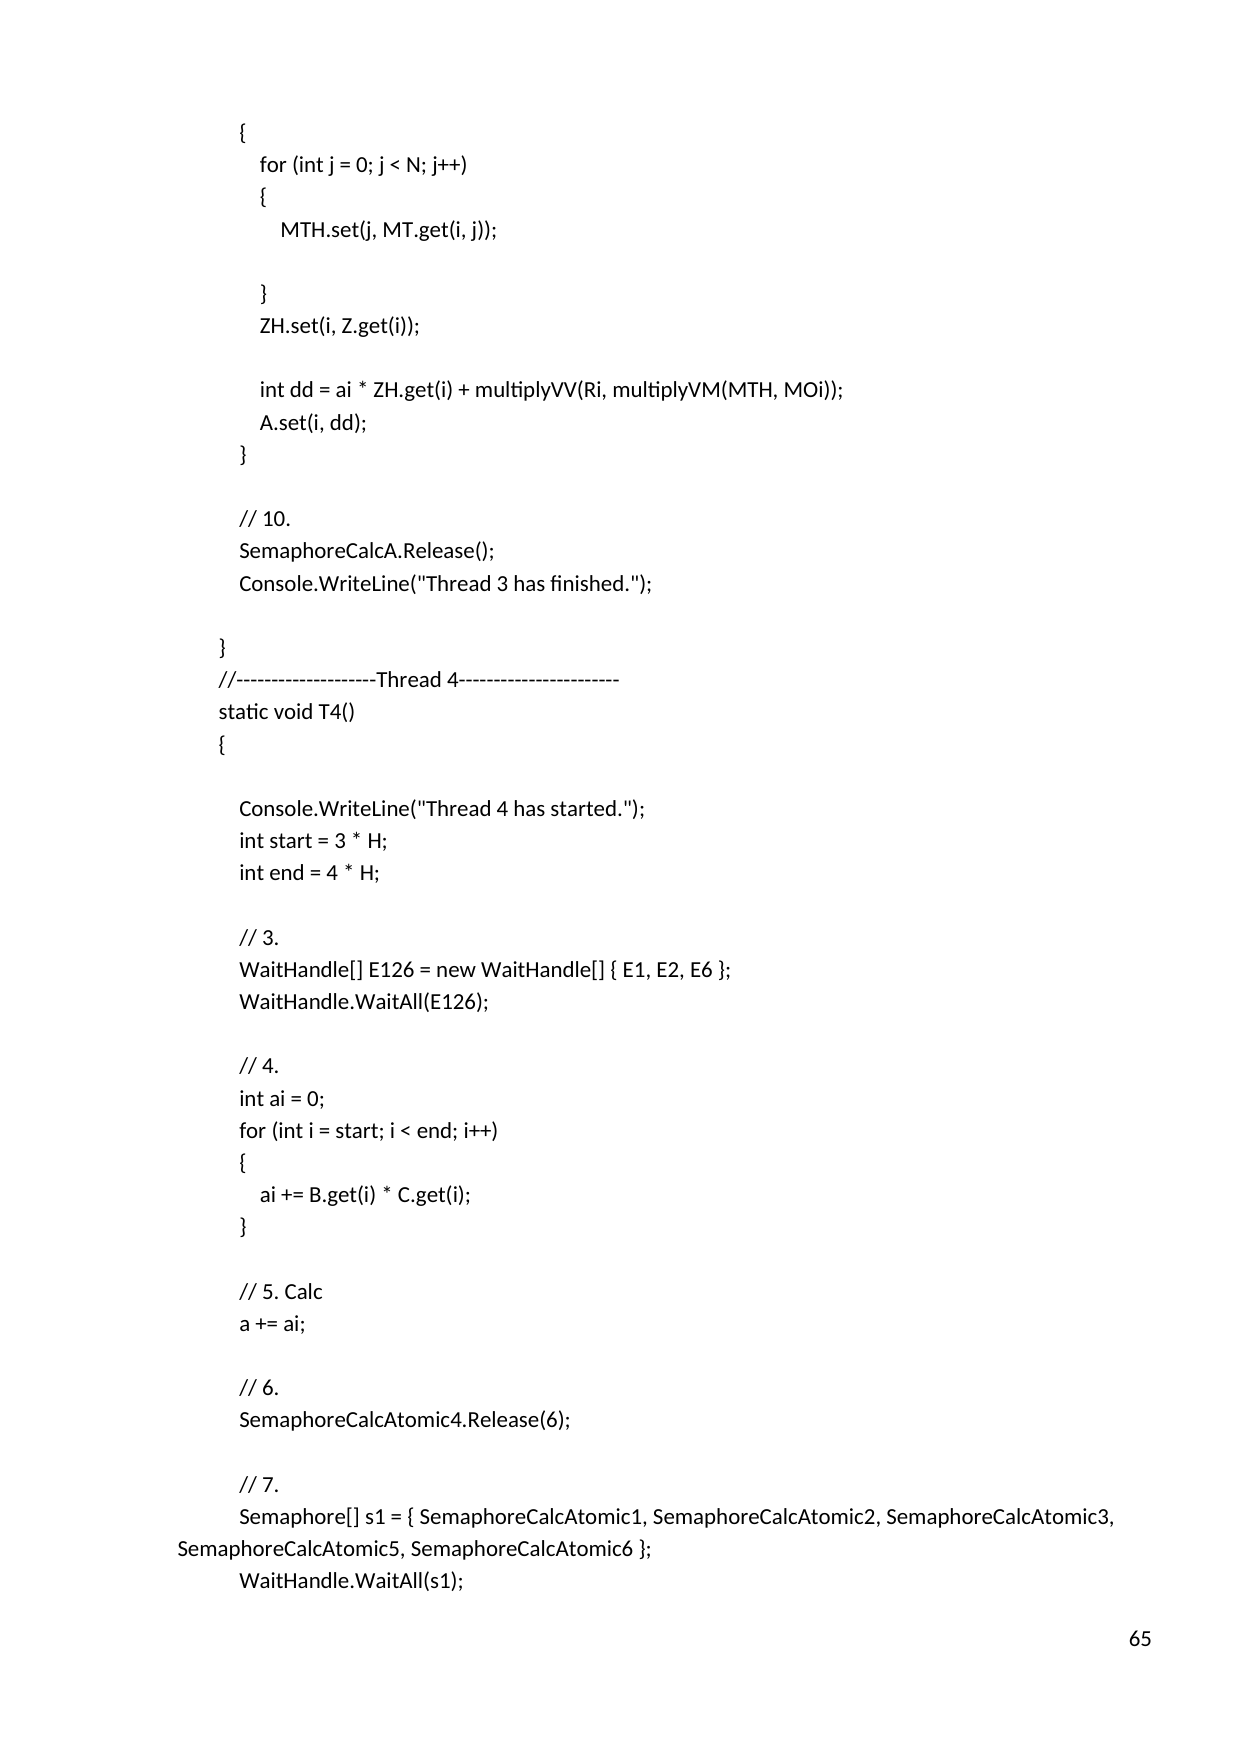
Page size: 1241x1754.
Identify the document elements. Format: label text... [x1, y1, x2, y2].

text } [177, 1212, 1152, 1241]
text WaitHandle[] E126 = new WaitHandle[] { E1, E2, E6 }; [177, 955, 1152, 983]
text // 4. [177, 1052, 1152, 1079]
text // 5. Calc [177, 1277, 1152, 1305]
text a += ai; [177, 1309, 1152, 1337]
text // 7. [177, 1470, 1152, 1498]
text // 6. [177, 1373, 1152, 1401]
text { [177, 730, 1152, 758]
text Console.WriteLine("Thread 3 has finished."); [177, 569, 1152, 597]
text //--------------------Thread 4----------------------- [177, 665, 1152, 693]
text { [177, 182, 1152, 211]
text ZH.set(i, Z.get(i)); [177, 311, 1152, 339]
text WaitHandle.WaitAll(E126); [177, 987, 1152, 1015]
text SemaphoreCalcA.Release(); [177, 537, 1152, 564]
text { [177, 1148, 1152, 1176]
text } [177, 279, 1152, 307]
text ai += B.get(i) * C.get(i); [177, 1180, 1152, 1208]
text { [177, 118, 1152, 146]
text MTH.set(j, MT.get(i, j)); [177, 215, 1152, 243]
text // 3. [177, 923, 1152, 951]
text Console.WriteLine("Thread 4 has started."); [177, 794, 1152, 822]
text // 10. [177, 504, 1152, 532]
text int dd = ai * ZH.get(i) + multiplyVV(Ri, multiplyVM(MTH, MOi)); [177, 376, 1152, 404]
text A.set(i, dd); [177, 408, 1152, 436]
text WaitHandle.WaitAll(s1); [177, 1567, 1152, 1594]
text int end = 4 * H; [177, 858, 1152, 886]
text static void T4() [177, 697, 1152, 726]
text SemaphoreCalcAtomic4.Release(6); [177, 1406, 1152, 1434]
text for (int j = 0; j < N; j++) [177, 150, 1152, 178]
text int ai = 0; [177, 1084, 1152, 1112]
text } [177, 633, 1152, 661]
text int start = 3 * H; [177, 826, 1152, 854]
text Semaphore[] s1 = { SemaphoreCalcAtomic1, SemaphoreCalcAtomic2, SemaphoreCalcAtomic3, SemaphoreCalcAtomic5, SemaphoreCalcAtomic6 }; [177, 1502, 1152, 1562]
text for (int i = start; i < end; i++) [177, 1116, 1152, 1144]
text } [177, 440, 1152, 468]
